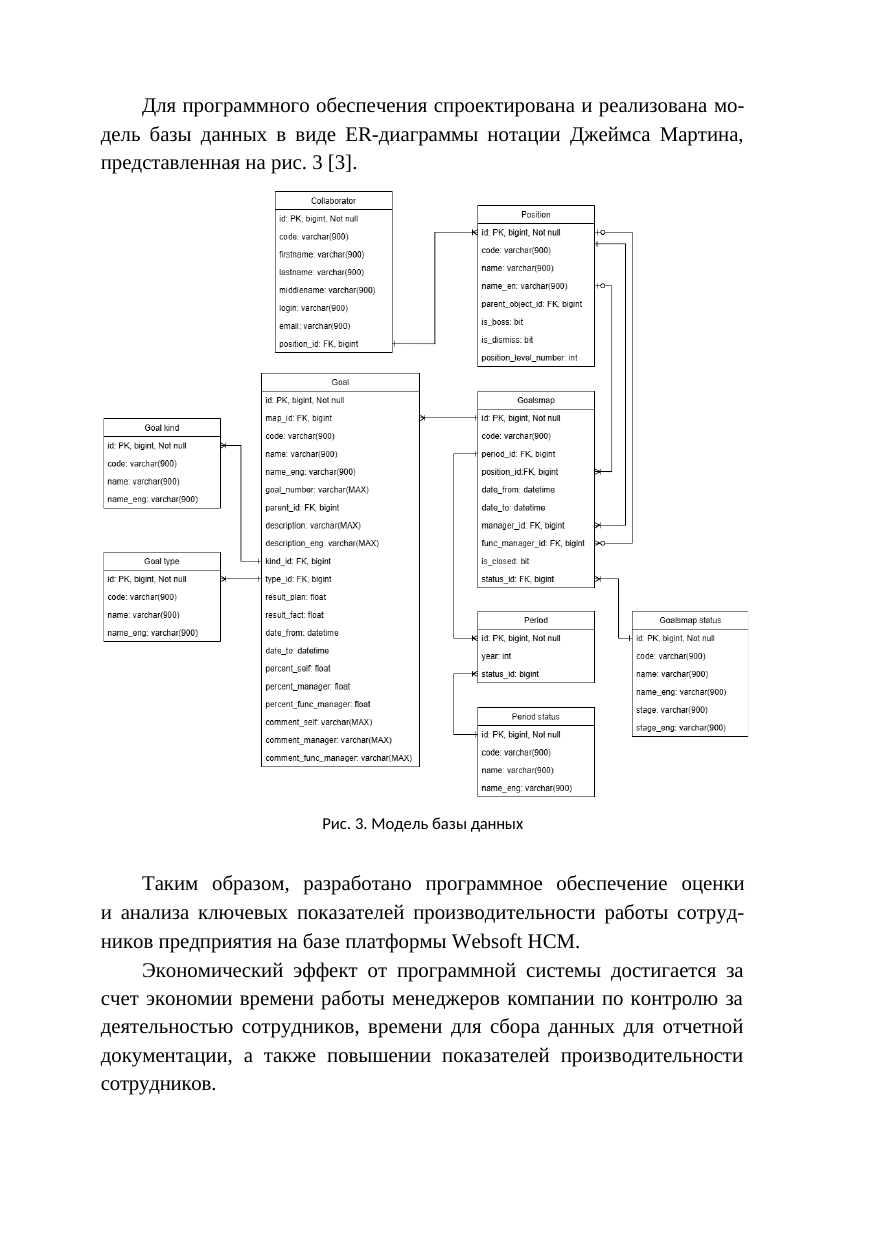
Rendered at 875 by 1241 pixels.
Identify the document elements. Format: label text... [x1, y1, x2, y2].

text Таким образом, разработано программное обеспечение оценки и анализа ключевых показателей производительности работы сотруд- ников предприятия на базе платформы Websoft HCM. [101, 871, 745, 953]
text Экономический эффект от программной системы достигается за счет экономии времени работы менеджеров компании по контролю за деятельностью сотрудников, времени для сбора данных для отчетной документации, а также повышении показателей производительности сотрудников. [101, 957, 744, 1095]
picture [103, 191, 749, 797]
text Для программного обеспечения спроектирована и реализована мо- дель базы данных в виде ER-диаграммы нотации Джеймса Мартина, представленная на рис. 3 [3]. [101, 93, 745, 174]
